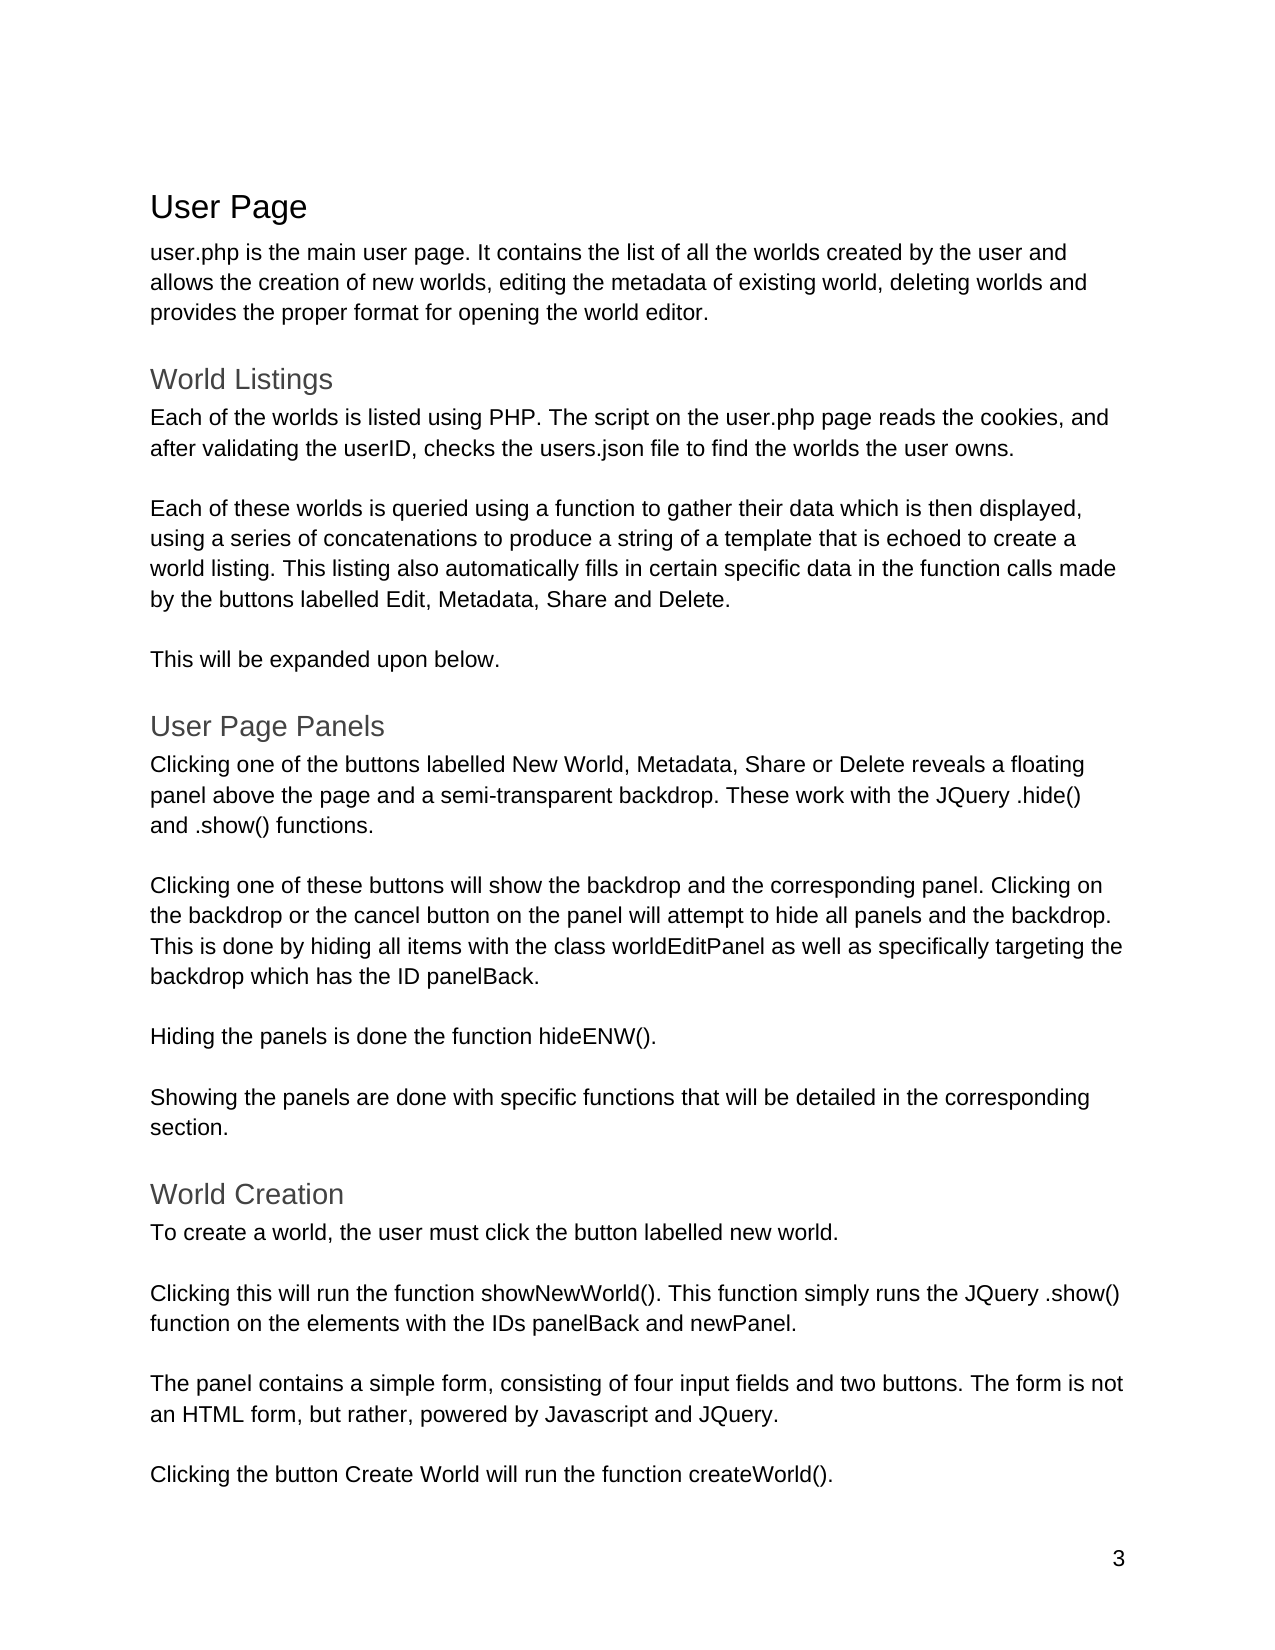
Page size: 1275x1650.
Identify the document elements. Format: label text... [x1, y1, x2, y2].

text Hiding the panels is done the function hideENW(). [150, 1023, 1125, 1049]
text To create a world, the user must click the button labelled new world. [150, 1219, 1125, 1246]
text Clicking the button Create World will run the function createWorld(). [150, 1461, 1125, 1487]
text Showing the panels are done with specific functions that will be detailed in the corresponding section. [150, 1084, 1125, 1140]
subtitle World Creation [150, 1177, 1125, 1211]
subtitle User Page Panels [150, 709, 1125, 743]
text Clicking one of these buttons will show the backdrop and the corresponding panel. Clicking on the backdrop or the cancel button on the panel will attempt to hide all panels and the backdrop. This is done by hiding all items with the class worldEditPanel as well as specifically targeting the backdrop which has the ID panelBack. [150, 872, 1125, 989]
text Each of these worlds is queried using a function to gather their data which is then displayed, using a series of concatenations to produce a string of a template that is echoed to create a world listing. This listing also automatically fills in certain specific data in the function calls made by the buttons labelled Edit, Metadata, Share and Delete. [150, 495, 1125, 612]
text This will be expanded upon below. [150, 646, 1125, 672]
subtitle World Listings [150, 362, 1125, 396]
text Clicking this will run the function showNewWorld(). This function simply runs the JQuery .show() function on the elements with the IDs panelBack and newPanel. [150, 1280, 1125, 1336]
text user.php is the main user page. It contains the list of all the worlds created by the user and allows the creation of new worlds, editing the metadata of existing world, deleting worlds and provides the proper format for opening the world editor. [150, 238, 1125, 325]
text Each of the worlds is listed using PHP. The script on the user.php page reads the cookies, and after validating the userID, checks the users.json file to find the worlds the user owns. [150, 404, 1125, 461]
text The panel contains a simple form, consisting of four input fields and two buttons. The form is not an HTML form, but rather, powered by Javascript and JQuery. [150, 1370, 1125, 1427]
text Clicking one of the buttons labelled New World, Metadata, Share or Delete reveals a floating panel above the page and a semi-transparent backdrop. These work with the JQuery .hide() and .show() functions. [150, 751, 1125, 838]
subtitle User Page [150, 187, 1125, 226]
